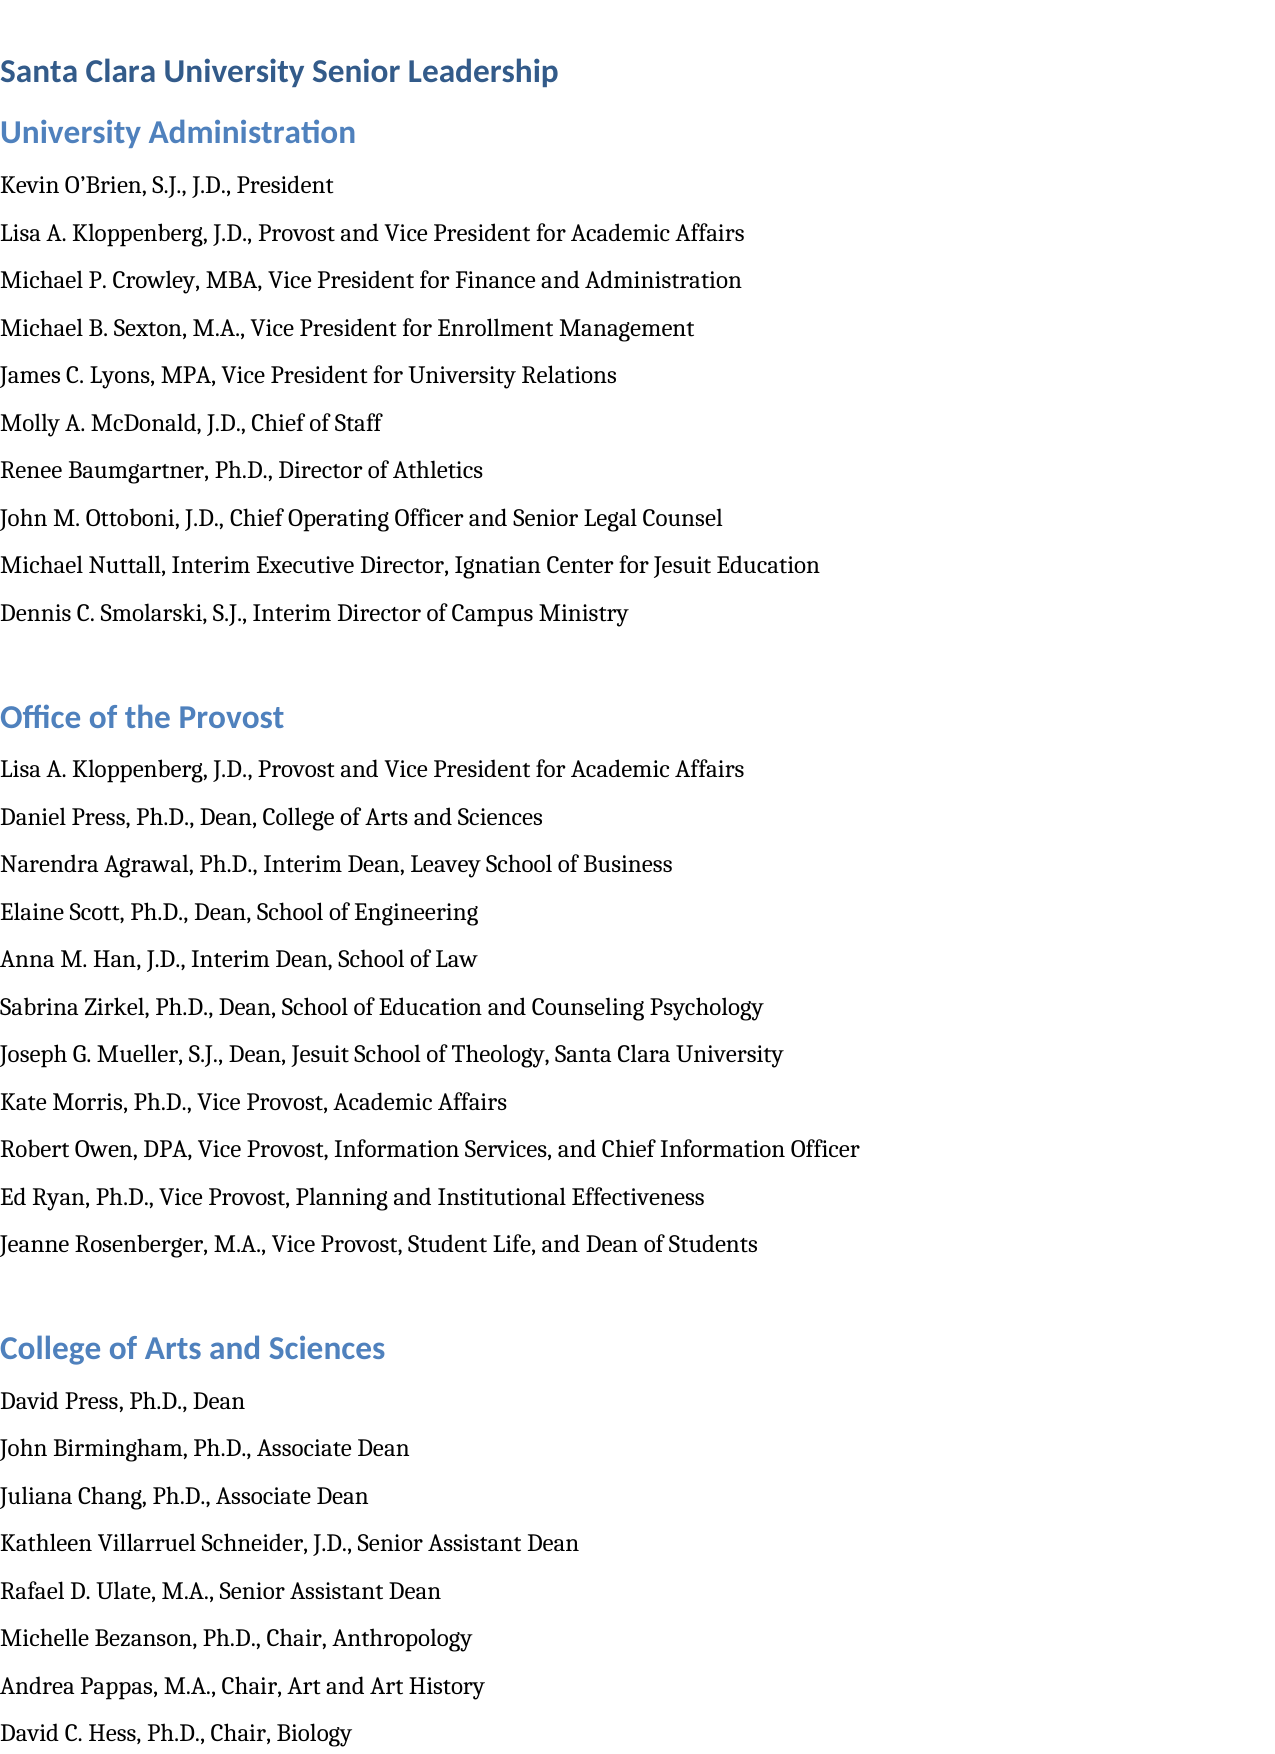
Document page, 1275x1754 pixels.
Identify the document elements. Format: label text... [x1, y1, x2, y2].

subtitle Santa Clara University Senior Leadership [0, 50, 1275, 91]
text Ed Ryan, Ph.D., Vice Provost, Planning and Institutional Effectiveness [0, 1183, 1275, 1211]
text Jeanne Rosenberger, M.A., Vice Provost, Student Life, and Dean of Students [0, 1230, 1275, 1259]
text Robert Owen, DPA, Vice Provost, Information Services, and Chief Information Officer [0, 1135, 1275, 1164]
text John Birmingham, Ph.D., Associate Dean [0, 1434, 1275, 1463]
subtitle College of Arts and Sciences [0, 1327, 1275, 1368]
text Rafael D. Ulate, M.A., Senior Assistant Dean [0, 1577, 1275, 1605]
text Elaine Scott, Ph.D., Dean, School of Engineering [0, 898, 1275, 926]
text Lisa A. Kloppenberg, J.D., Provost and Vice President for Academic Affairs [0, 218, 1275, 247]
text Michelle Bezanson, Ph.D., Chair, Anthropology [0, 1624, 1275, 1653]
text Kate Morris, Ph.D., Vice Provost, Academic Affairs [0, 1088, 1275, 1116]
text Dennis C. Smolarski, S.J., Interim Director of Campus Ministry [0, 598, 1275, 627]
text Sabrina Zirkel, Ph.D., Dean, School of Education and Counseling Psychology [0, 993, 1275, 1021]
text Michael Nuttall, Interim Executive Director, Ignatian Center for Jesuit Education [0, 551, 1275, 580]
text Lisa A. Kloppenberg, J.D., Provost and Vice President for Academic Affairs [0, 755, 1275, 784]
text John M. Ottoboni, J.D., Chief Operating Officer and Senior Legal Counsel [0, 503, 1275, 532]
text Renee Baumgartner, Ph.D., Director of Athletics [0, 456, 1275, 485]
text Kathleen Villarruel Schneider, J.D., Senior Assistant Dean [0, 1529, 1275, 1558]
text James C. Lyons, MPA, Vice President for University Relations [0, 361, 1275, 390]
text Anna M. Han, J.D., Interim Dean, School of Law [0, 945, 1275, 974]
text David C. Hess, Ph.D., Chair, Biology [0, 1719, 1275, 1748]
subtitle University Administration [0, 112, 1275, 152]
text Michael P. Crowley, MBA, Vice President for Finance and Administration [0, 266, 1275, 295]
text Juliana Chang, Ph.D., Associate Dean [0, 1482, 1275, 1510]
text Michael B. Sexton, M.A., Vice President for Enrollment Management [0, 313, 1275, 342]
text David Press, Ph.D., Dean [0, 1387, 1275, 1415]
text Narendra Agrawal, Ph.D., Interim Dean, Leavey School of Business [0, 850, 1275, 879]
text Andrea Pappas, M.A., Chair, Art and Art History [0, 1672, 1275, 1700]
text Kevin O’Brien, S.J., J.D., President [0, 171, 1275, 200]
text Daniel Press, Ph.D., Dean, College of Arts and Sciences [0, 803, 1275, 831]
text Joseph G. Mueller, S.J., Dean, Jesuit School of Theology, Santa Clara University [0, 1040, 1275, 1069]
subtitle Office of the Provost [0, 696, 1275, 736]
text Molly A. McDonald, J.D., Chief of Staff [0, 408, 1275, 437]
